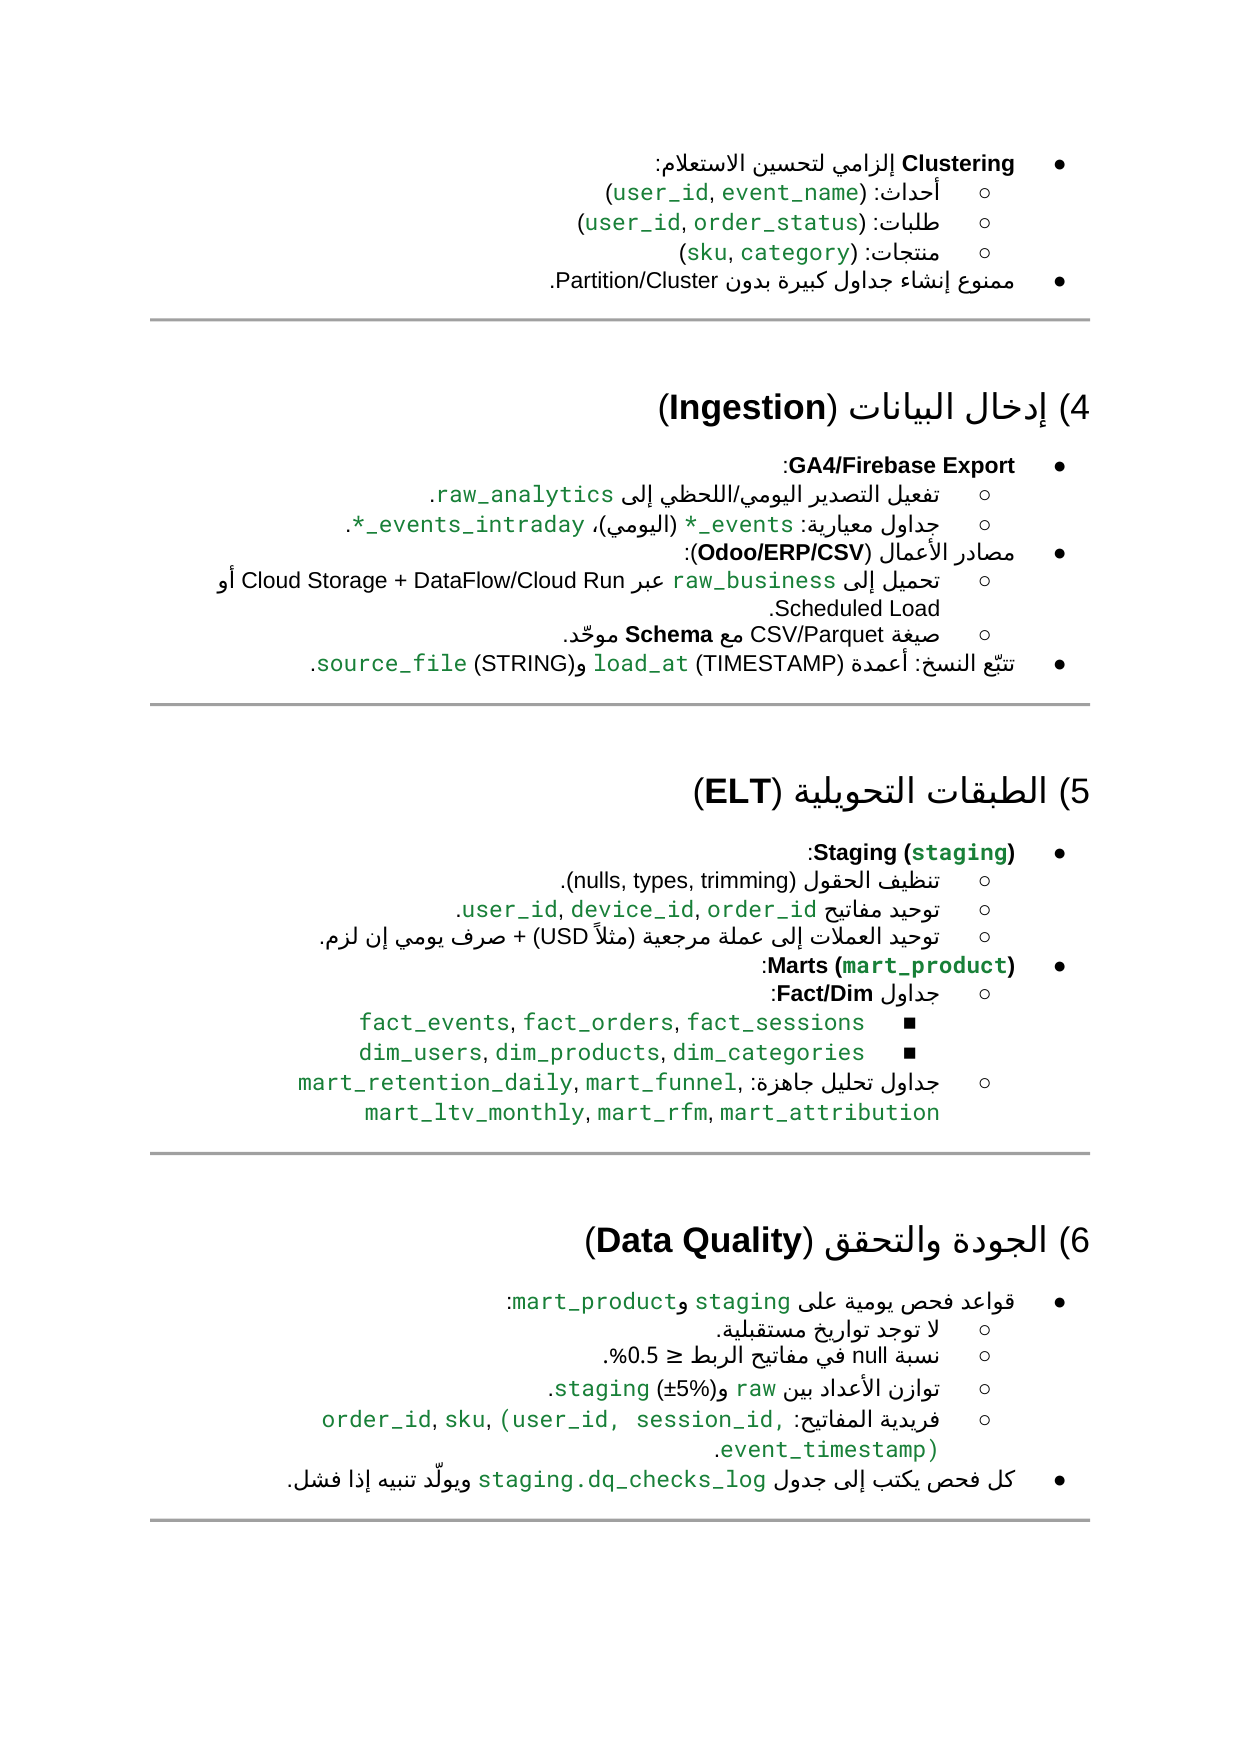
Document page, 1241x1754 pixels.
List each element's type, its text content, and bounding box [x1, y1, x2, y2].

list fact_events, fact_orders, fact_sessions [150, 1006, 903, 1036]
list مصادر الأعمال (Odoo/ERP/CSV): [150, 538, 1053, 565]
subtitle 4) إدخال البيانات (Ingestion) [150, 386, 1090, 427]
list صيغة CSV/Parquet مع Schema موحّد. [150, 621, 978, 648]
list أحداث: (user_id, event_name) [150, 176, 978, 207]
list كل فحص يكتب إلى جدول staging.dq_checks_log ويولّد تنبيه إذا فشل. [150, 1463, 1053, 1494]
list Marts (mart_product): [150, 949, 1053, 980]
list لا توجد تواريخ مستقبلية. [150, 1316, 978, 1342]
list جداول معيارية: events_* (اليومي)، events_intraday_*. [150, 508, 978, 538]
list منتجات: (sku, category) [150, 237, 978, 267]
list تحميل إلى raw_business عبر Cloud Storage + DataFlow/Cloud Run أو Scheduled Load. [150, 565, 978, 621]
list dim_users, dim_products, dim_categories [150, 1036, 903, 1067]
list Clustering إلزامي لتحسين الاستعلام: [150, 150, 1053, 176]
list فريدية المفاتيح: order_id, sku, (user_id, session_id, event_timestamp). [150, 1403, 978, 1463]
list تنظيف الحقول (nulls, types, trimming). [150, 867, 978, 893]
list توازن الأعداد بين raw وstaging (±5%). [150, 1373, 978, 1403]
list قواعد فحص يومية على staging وmart_product: [150, 1285, 1053, 1316]
list نسبة null في مفاتيح الربط ≤ 0.5%. [150, 1342, 978, 1373]
list طلبات: (user_id, order_status) [150, 207, 978, 237]
list جداول Fact/Dim: [150, 980, 978, 1006]
list ممنوع إنشاء جداول كبيرة بدون Partition/Cluster. [150, 267, 1053, 293]
list توحيد مفاتيح user_id, device_id, order_id. [150, 893, 978, 923]
list توحيد العملات إلى عملة مرجعية (مثلاً USD) + صرف يومي إن لزم. [150, 923, 978, 949]
subtitle 6) الجودة والتحقق (Data Quality) [150, 1220, 1090, 1260]
list جداول تحليل جاهزة: mart_retention_daily, mart_funnel, mart_ltv_monthly, mart_rfm, mart_attribution [150, 1067, 978, 1127]
list تتبّع النسخ: أعمدة load_at (TIMESTAMP) وsource_file (STRING). [150, 648, 1053, 678]
list GA4/Firebase Export: [150, 452, 1053, 478]
list تفعيل التصدير اليومي/اللحظي إلى raw_analytics. [150, 478, 978, 508]
subtitle 5) الطبقات التحويلية (ELT) [150, 771, 1090, 811]
list Staging (staging): [150, 836, 1053, 867]
